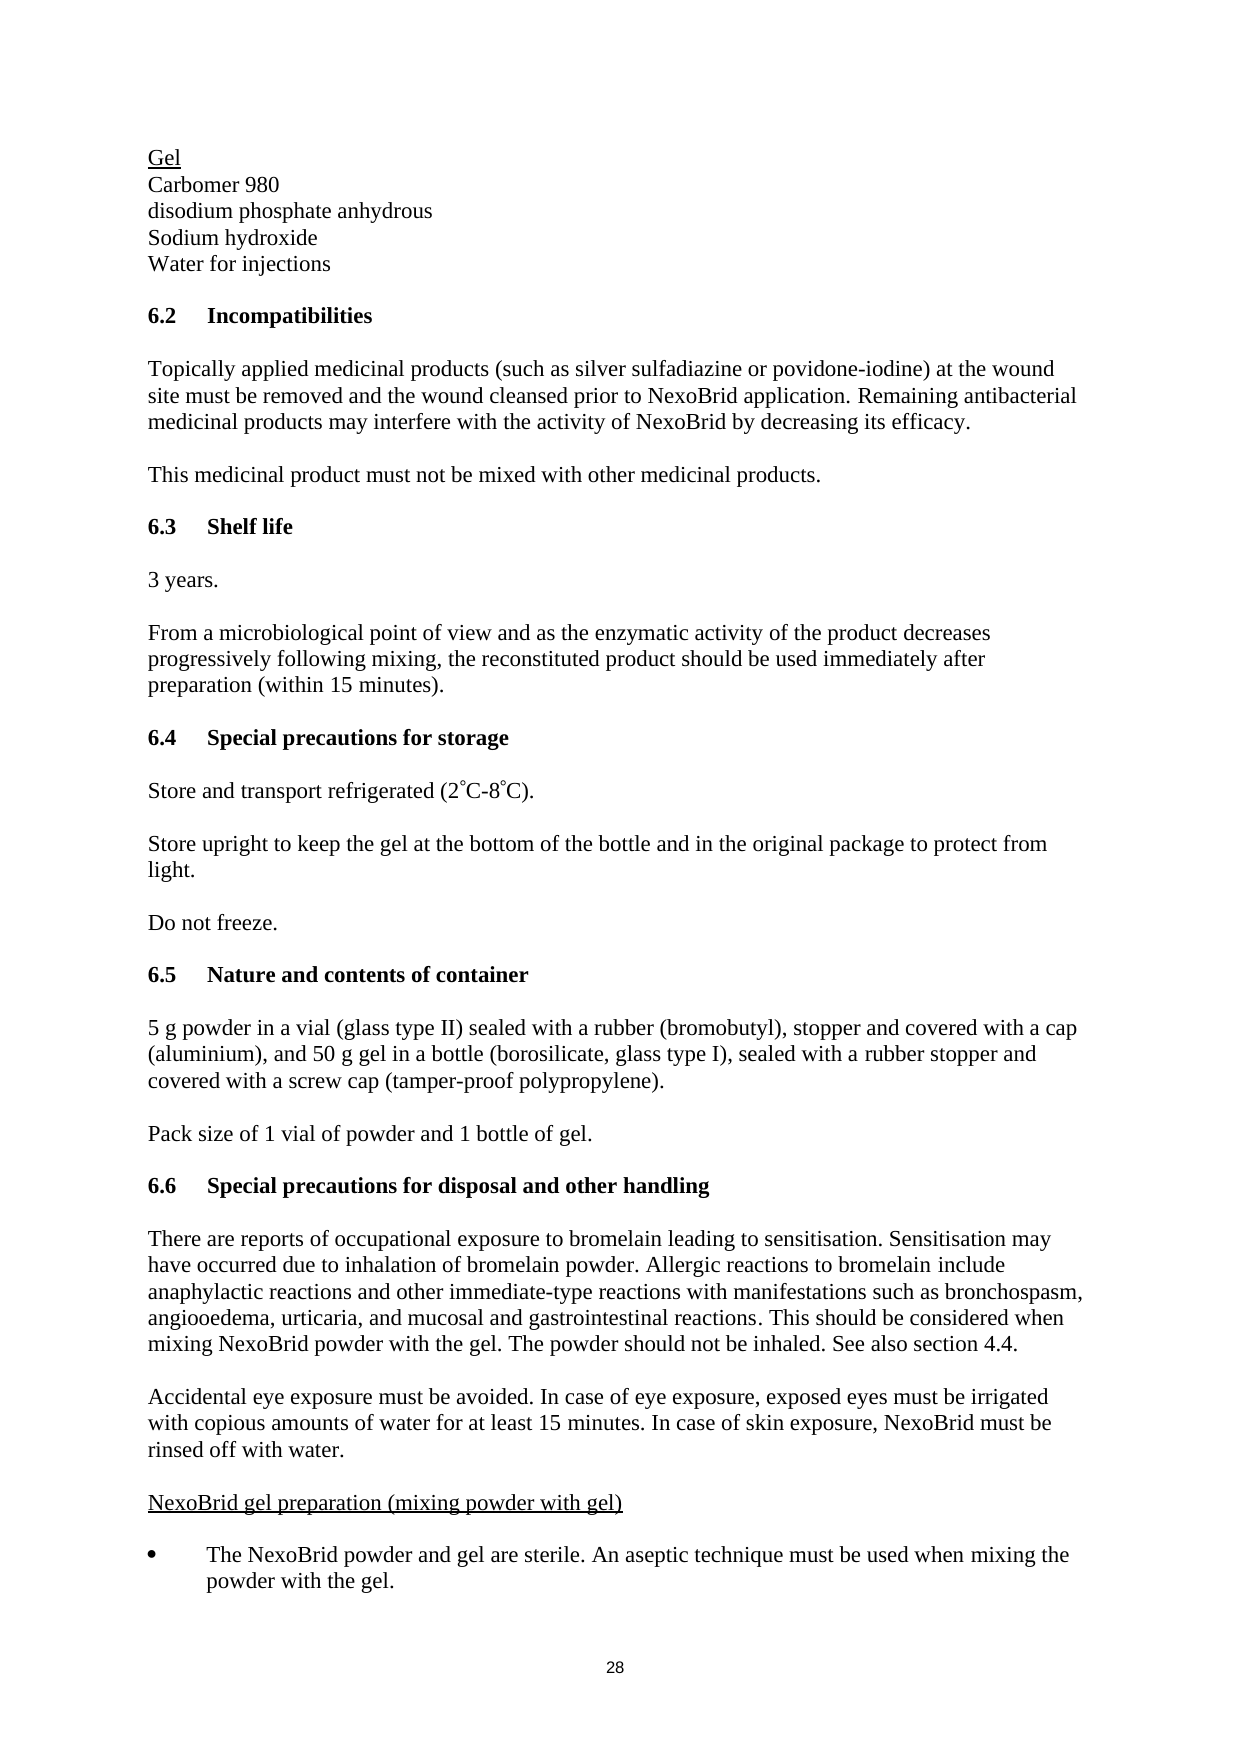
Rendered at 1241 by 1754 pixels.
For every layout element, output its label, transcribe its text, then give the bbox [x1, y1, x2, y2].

text Carbomer 980 [148, 171, 1092, 197]
text Sodium hydroxide [148, 223, 1092, 250]
text 6.3 Shelf life [148, 513, 1092, 540]
text From a microbiological point of view and as the enzymatic activity of the product decreases progressively following mixing, the reconstituted product should be used immediately after preparation (within 15 minutes). [148, 619, 1092, 698]
text NexoBrid gel preparation (mixing powder with gel) [148, 1488, 1092, 1515]
text 6.6 Special precautions for disposal and other handling [148, 1172, 1092, 1199]
text Gel [148, 144, 1092, 171]
text 6.2 Incompatibilities [148, 303, 1092, 329]
text 6.5 Nature and contents of container [148, 961, 1092, 988]
list Topically applied medicinal products (such as silver sulfadiazine or povidone-iodine) at the wound site must be removed and the wound cleansed prior to NexoBrid application. Remaining antibacterial medicinal products may interfere with the activity of NexoBrid by decreasing its efficacy. [148, 355, 1092, 434]
list Pack size of 1 vial of powder and 1 bottle of gel. [148, 1119, 1092, 1146]
list Store upright to keep the gel at the bottom of the bottle and in the original package to protect from light. [148, 830, 1092, 882]
text Do not freeze. [148, 909, 1092, 935]
text Accidental eye exposure must be avoided. In case of eye exposure, exposed eyes must be irrigated with copious amounts of water for at least 15 minutes. In case of skin exposure, NexoBrid must be rinsed off with water. [148, 1383, 1092, 1462]
text This medicinal product must not be mixed with other medicinal products. [148, 461, 1092, 487]
text 3 years. [148, 566, 1092, 592]
text Water for injections [148, 250, 1092, 276]
text 5 g powder in a vial (glass type II) sealed with a rubber (bromobutyl), stopper and covered with a cap (aluminium), and 50 g gel in a bottle (borosilicate, glass type I), sealed with a rubber stopper and covered with a screw cap (tamper-proof polypropylene). [148, 1014, 1092, 1093]
list The NexoBrid powder and gel are sterile. An aseptic technique must be used when mixing the powder with the gel. [148, 1541, 1092, 1594]
text There are reports of occupational exposure to bromelain leading to sensitisation. Sensitisation may have occurred due to inhalation of bromelain powder. Allergic reactions to bromelain include anaphylactic reactions and other immediate-type reactions with manifestations such as bronchospasm, angiooedema, urticaria, and mucosal and gastrointestinal reactions. This should be considered when mixing NexoBrid powder with the gel. The powder should not be inhaled. See also section 4.4. [148, 1225, 1092, 1357]
text 6.4 Special precautions for storage [148, 724, 1092, 751]
text Store and transport refrigerated (2C-8C). [148, 777, 1092, 803]
text disodium phosphate anhydrous [148, 197, 1092, 223]
